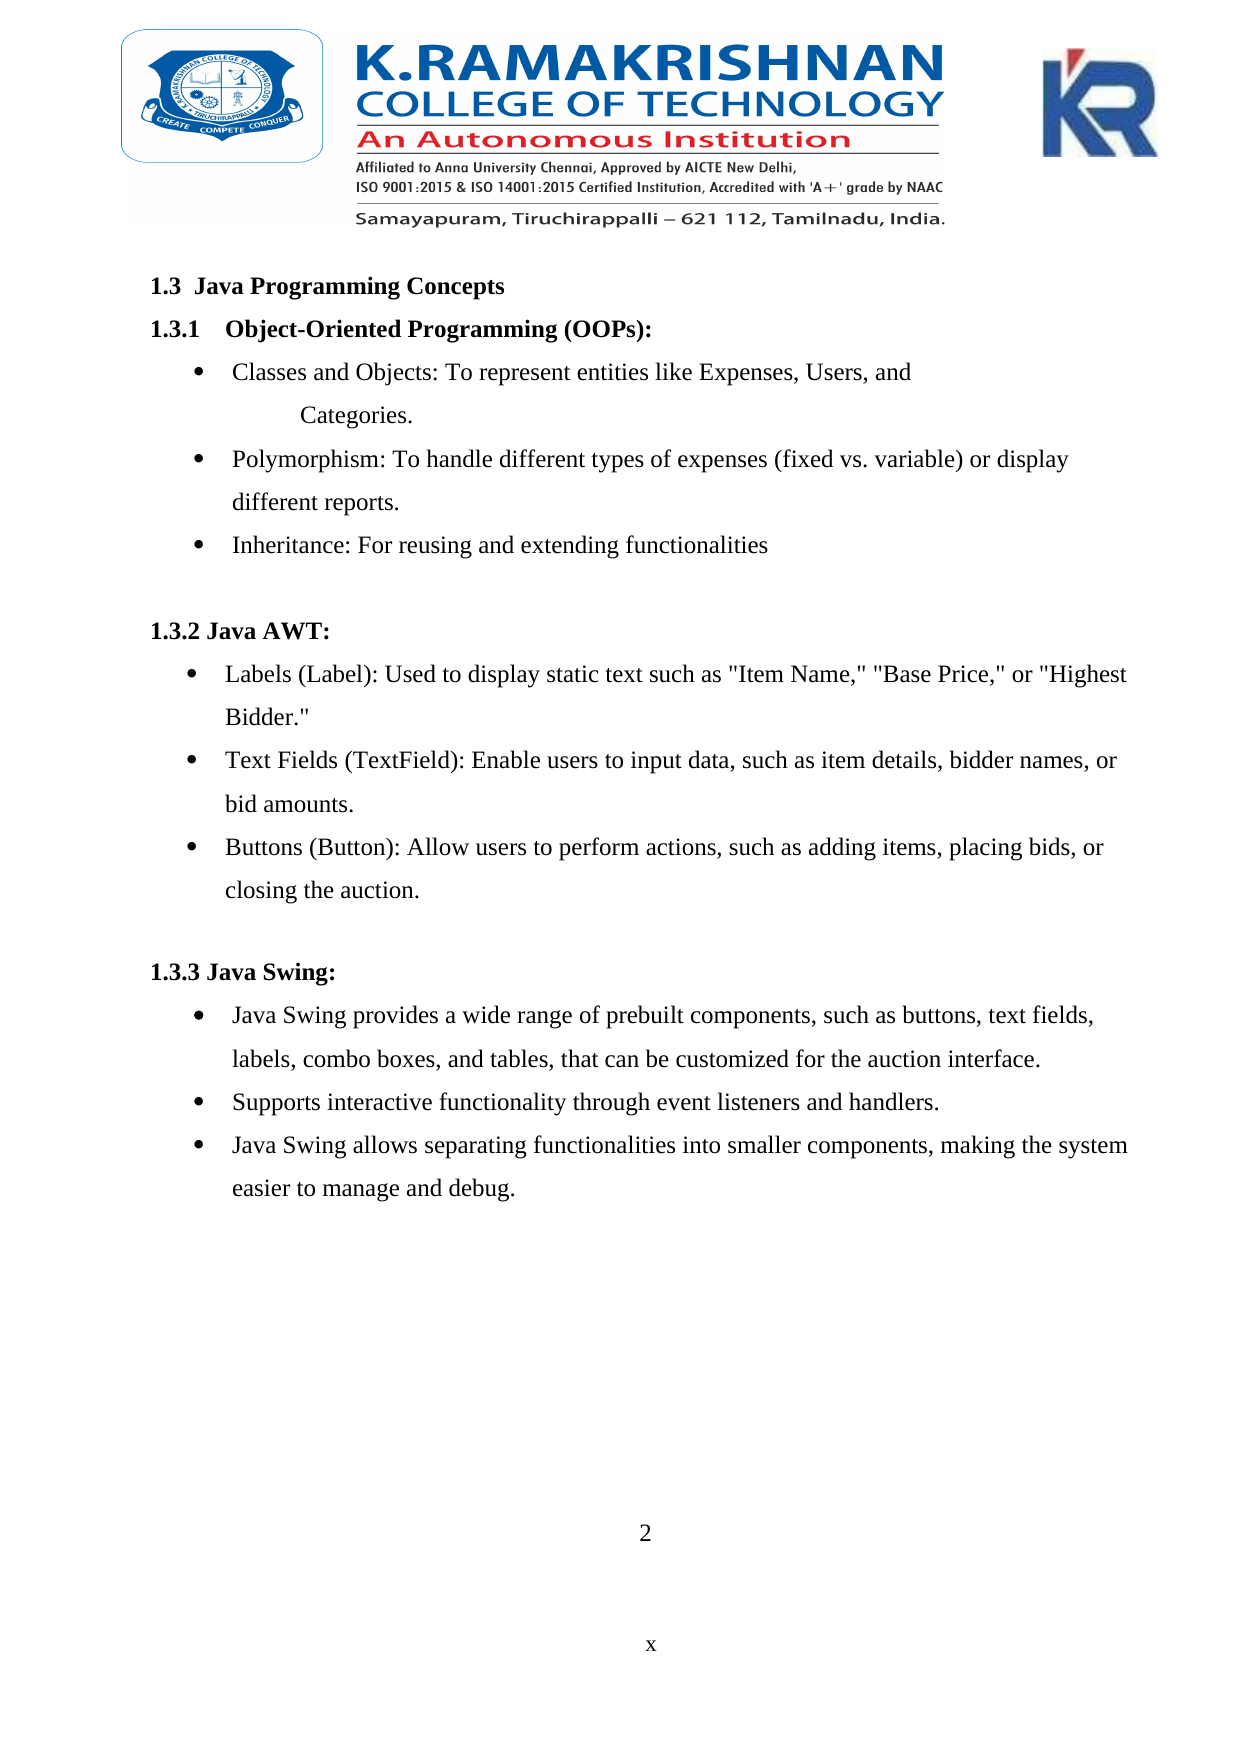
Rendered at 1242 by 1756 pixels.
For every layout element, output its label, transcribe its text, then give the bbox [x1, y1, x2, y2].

list Categories. [300, 401, 1141, 429]
picture [121, 29, 945, 228]
list Classes and Objects: To represent entities like Expenses, Users, and [194, 357, 1141, 386]
list Polymorphism: To handle different types of expenses (fixed vs. variable) or display different reports. [194, 444, 1141, 516]
list Java Swing allows separating functionalities into smaller components, making the system easier to manage and debug. [194, 1130, 1141, 1202]
picture [1042, 48, 1158, 157]
list Java Swing provides a wide range of prebuilt components, such as buttons, text fields, labels, combo boxes, and tables, that can be customized for the auction interface. [194, 1001, 1141, 1072]
text 1.3.2 Java AWT: [150, 616, 1141, 645]
text 2 [150, 1518, 1141, 1547]
list Inheritance: For reusing and extending functionalities [194, 530, 1141, 559]
list Object-Oriented Programming (OOPs): [150, 314, 1141, 343]
text 1.3.3 Java Swing: [150, 957, 1141, 986]
list Labels (Label): Used to display static text such as "Item Name," "Base Price," or "Highest Bidder." [187, 659, 1141, 731]
list Java Programming Concepts [150, 271, 1141, 300]
list Buttons (Button): Allow users to perform actions, such as adding items, placing bids, or closing the auction. [187, 832, 1141, 904]
list Text Fields (TextField): Enable users to input data, such as item details, bidder names, or bid amounts. [187, 746, 1141, 817]
list Supports interactive functionality through event listeners and handlers. [194, 1087, 1141, 1116]
